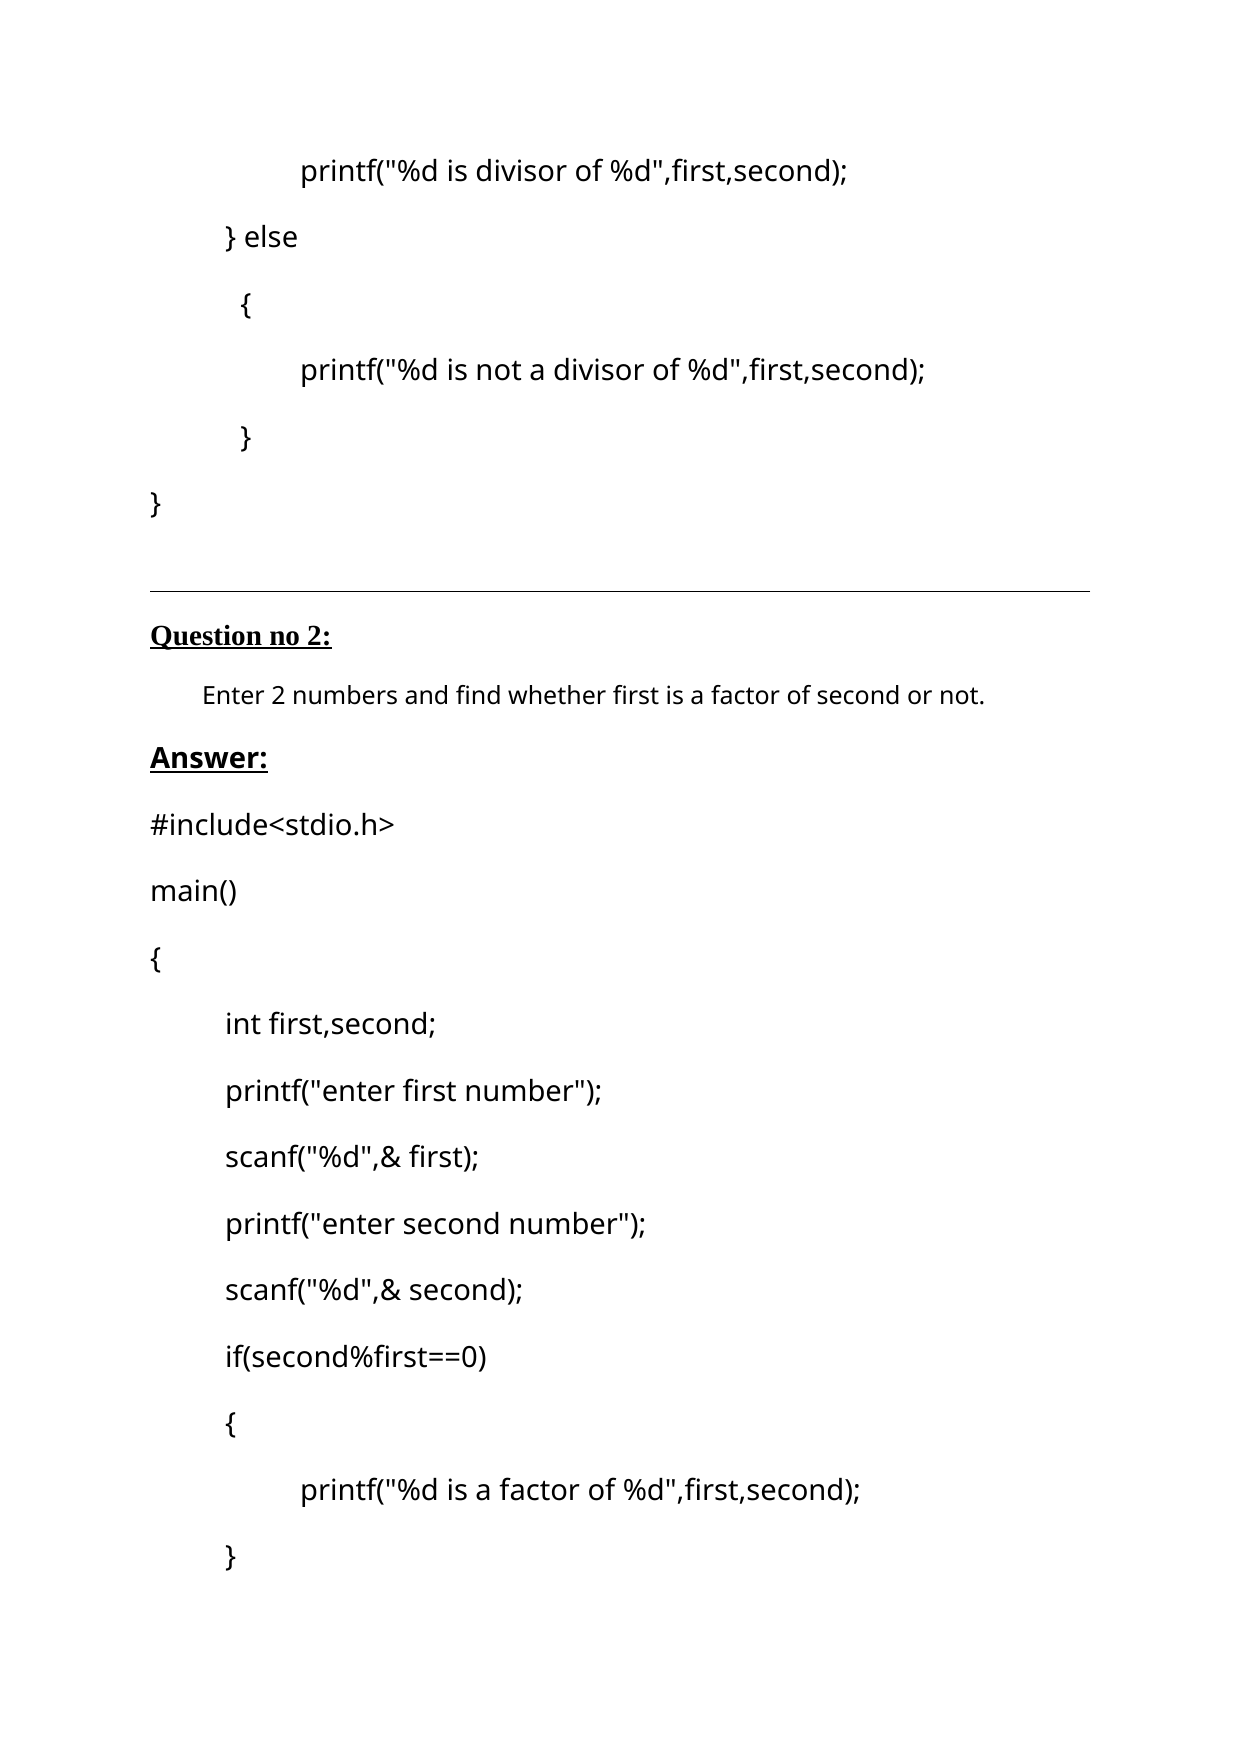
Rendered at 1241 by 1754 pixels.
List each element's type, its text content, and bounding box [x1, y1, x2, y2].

text printf("enter first number"); [150, 1070, 1090, 1110]
text } [150, 1535, 1090, 1575]
text Question no 2: [150, 618, 1090, 652]
text Answer: [150, 738, 1090, 777]
text if(second%first==0) [150, 1336, 1090, 1376]
text scanf("%d",& first); [150, 1136, 1090, 1176]
text printf("%d is a factor of %d",first,second); [150, 1469, 1090, 1508]
text } [150, 416, 1090, 456]
text printf("enter second number"); [150, 1203, 1090, 1243]
text scanf("%d",& second); [150, 1269, 1090, 1309]
text Enter 2 numbers and find whether first is a factor of second or not. [150, 678, 1090, 712]
text int first,second; [150, 1003, 1090, 1043]
text } [150, 482, 1090, 522]
text } else [150, 216, 1090, 256]
text printf("%d is divisor of %d",first,second); [150, 150, 1090, 190]
text #include<stdio.h> [150, 804, 1090, 844]
text main() [150, 871, 1090, 910]
text { [150, 1402, 1090, 1442]
text printf("%d is not a divisor of %d",first,second); [150, 349, 1090, 389]
text { [150, 937, 1090, 977]
text { [150, 283, 1090, 323]
